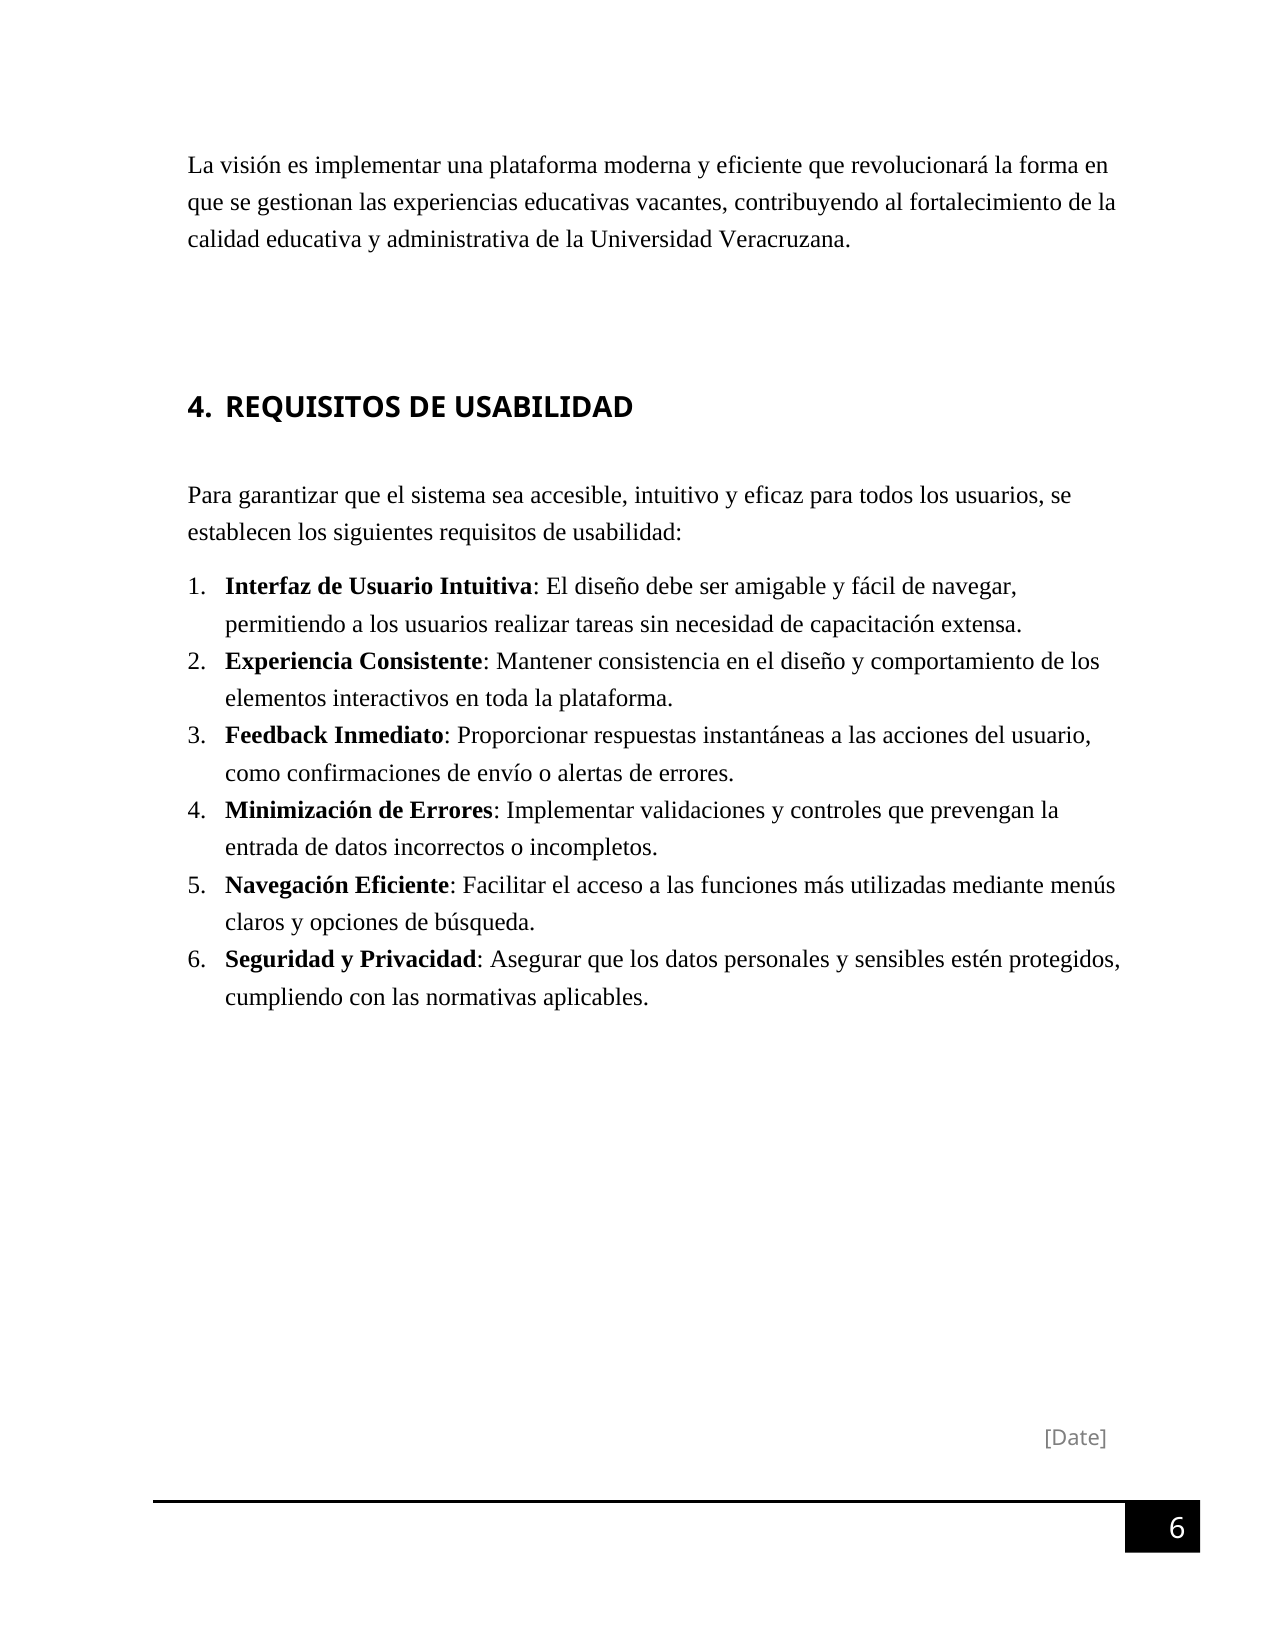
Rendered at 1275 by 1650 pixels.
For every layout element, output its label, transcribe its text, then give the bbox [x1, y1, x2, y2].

list Experiencia Consistente: Mantener consistencia en el diseño y comportamiento de los elementos interactivos en toda la plataforma. [187, 646, 1125, 712]
list Seguridad y Privacidad: Asegurar que los datos personales y sensibles estén protegidos, cumpliendo con las normativas aplicables. [187, 944, 1125, 1010]
list Feedback Inmediato: Proporcionar respuestas instantáneas a las acciones del usuario, como confirmaciones de envío o alertas de errores. [187, 721, 1125, 787]
list Interfaz de Usuario Intuitiva: El diseño debe ser amigable y fácil de navegar, permitiendo a los usuarios realizar tareas sin necesidad de capacitación extensa. [187, 571, 1125, 637]
subtitle Requisitos de Usabilidad [187, 386, 1125, 426]
text La visión es implementar una plataforma moderna y eficiente que revolucionará la forma en que se gestionan las experiencias educativas vacantes, contribuyendo al fortalecimiento de la calidad educativa y administrativa de la Universidad Veracruzana. [187, 150, 1125, 253]
list Minimización de Errores: Implementar validaciones y controles que prevengan la entrada de datos incorrectos o incompletos. [187, 795, 1125, 861]
list Navegación Eficiente: Facilitar el acceso a las funciones más utilizadas mediante menús claros y opciones de búsqueda. [187, 870, 1125, 936]
text Para garantizar que el sistema sea accesible, intuitivo y eficaz para todos los usuarios, se establecen los siguientes requisitos de usabilidad: [187, 480, 1125, 546]
